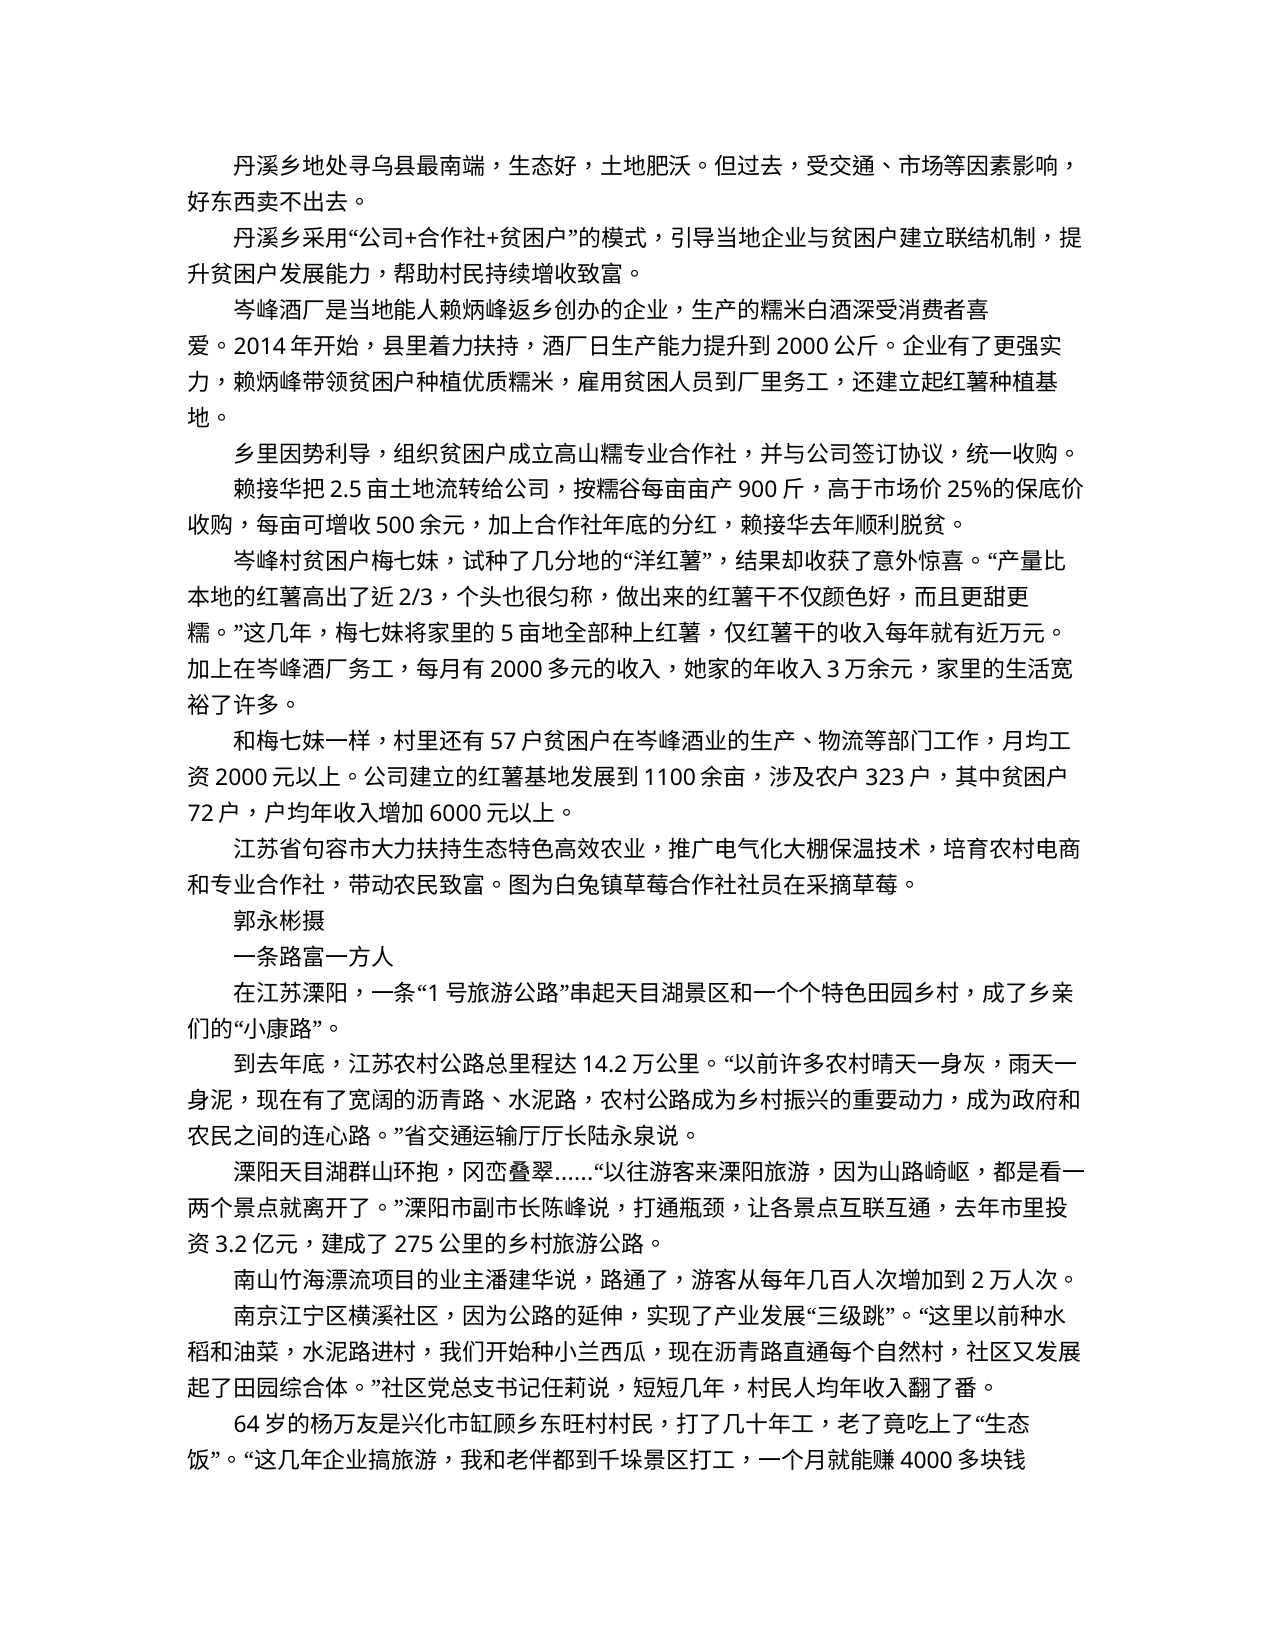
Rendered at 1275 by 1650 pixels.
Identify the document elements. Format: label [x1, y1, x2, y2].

text [187, 150, 1087, 1475]
